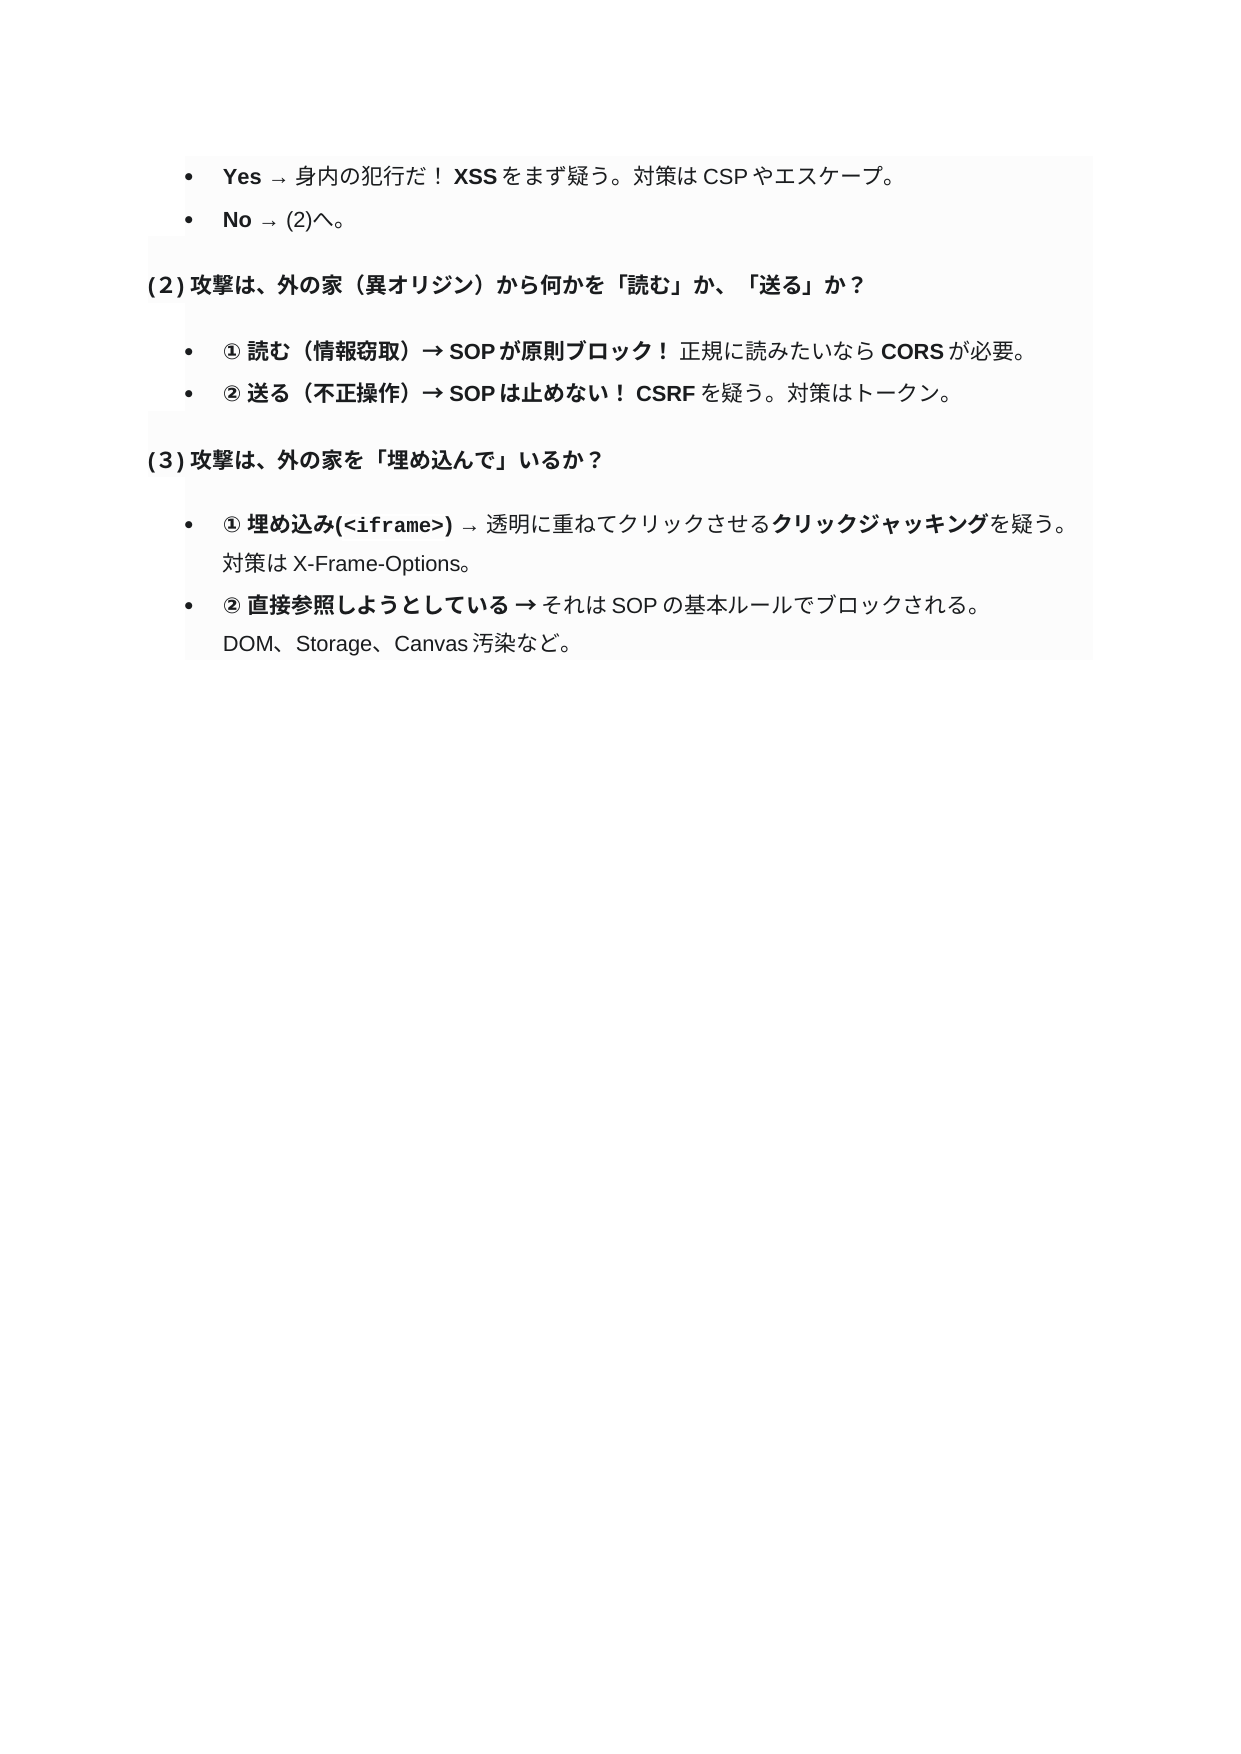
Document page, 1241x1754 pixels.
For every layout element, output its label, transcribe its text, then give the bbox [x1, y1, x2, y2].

list ② 送る（不正操作）→ SOPは止めない！ CSRFを疑う。対策はトークン。 [185, 373, 1093, 411]
list ② 直接参照しようとしている → それはSOPの基本ルールでブロックされる。DOM、Storage、Canvas汚染など。 [185, 585, 1093, 660]
list Yes → 身内の犯行だ！ XSSをまず疑う。対策はCSPやエスケープ。 [185, 156, 1093, 194]
list No → (2)へ。 [185, 199, 1093, 236]
list ① 読む（情報窃取）→ SOPが原則ブロック！ 正規に読みたいならCORSが必要。 [185, 331, 1093, 368]
text (３) 攻撃は、外の家を「埋め込んで」いるか？ [148, 440, 1093, 477]
list ① 埋め込み(<iframe>) → 透明に重ねてクリックさせるクリックジャッキングを疑う。対策はX-Frame-Options。 [185, 505, 1093, 580]
text (２) 攻撃は、外の家（異オリジン）から何かを「読む」か、「送る」か？ [148, 265, 1093, 303]
